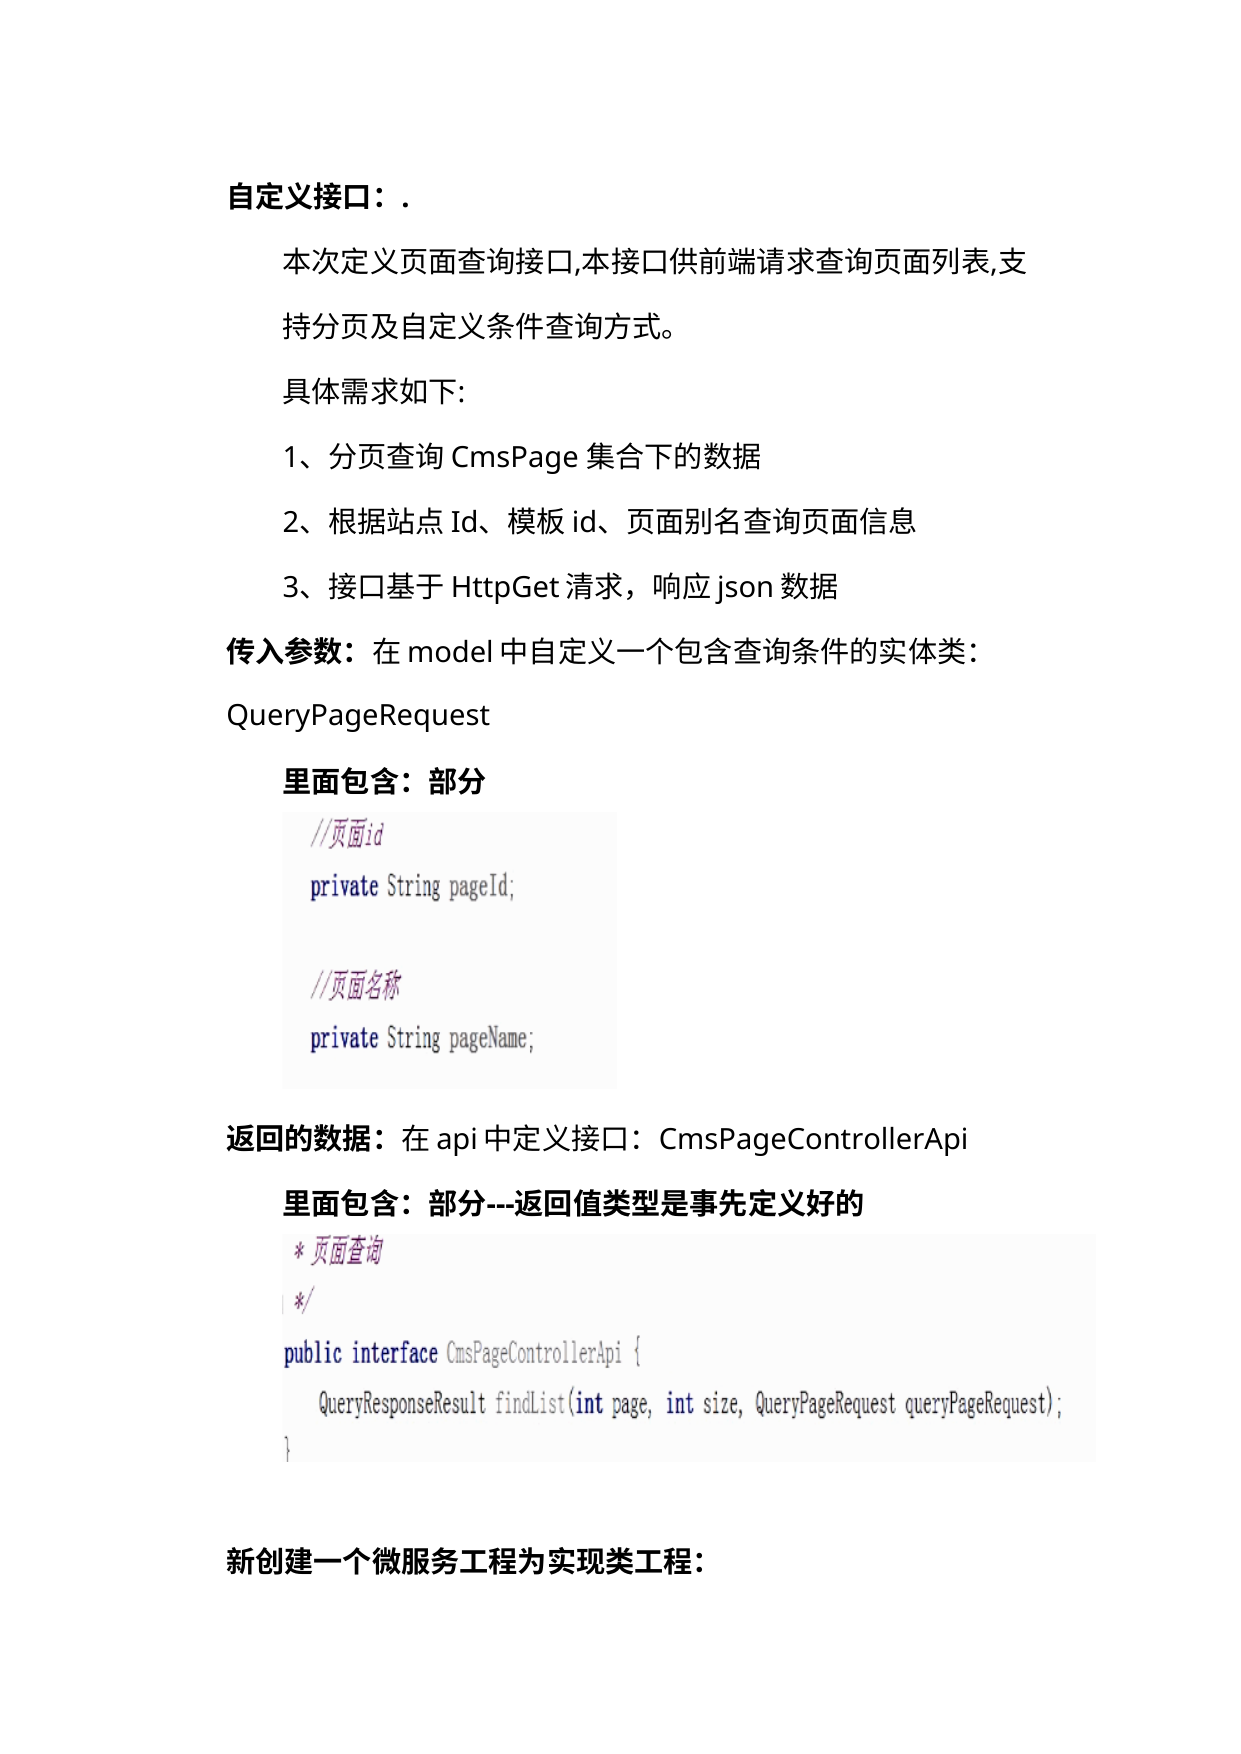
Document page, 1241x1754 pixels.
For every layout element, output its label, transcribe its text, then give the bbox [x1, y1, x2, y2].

picture [282, 1234, 1096, 1462]
text 1、分页查询CmsPage 集合下的数据 [282, 422, 1053, 487]
text 本次定义页面查询接口,本接口供前端请求查询页面列表,支持分页及自定义条件查询方式。 [282, 227, 1053, 357]
text 2、根据站点Id、模板id、页面别名查询页面信息 [282, 487, 1053, 552]
text 传入参数：在model中自定义一个包含查询条件的实体类：QueryPageRequest [226, 617, 1053, 747]
picture [282, 812, 618, 1089]
text 自定义接口：. [226, 162, 1053, 227]
text 里面包含：部分 [282, 747, 1053, 812]
text 3、接口基于HttpGet清求，响应json数据 [282, 552, 1053, 617]
text 具体需求如下: [282, 357, 1053, 422]
text 新创建一个微服务工程为实现类工程： [226, 1527, 1053, 1592]
text 里面包含：部分---返回值类型是事先定义好的 [282, 1169, 1053, 1234]
text 返回的数据：在api中定义接口：CmsPageControllerApi [226, 1104, 1053, 1169]
